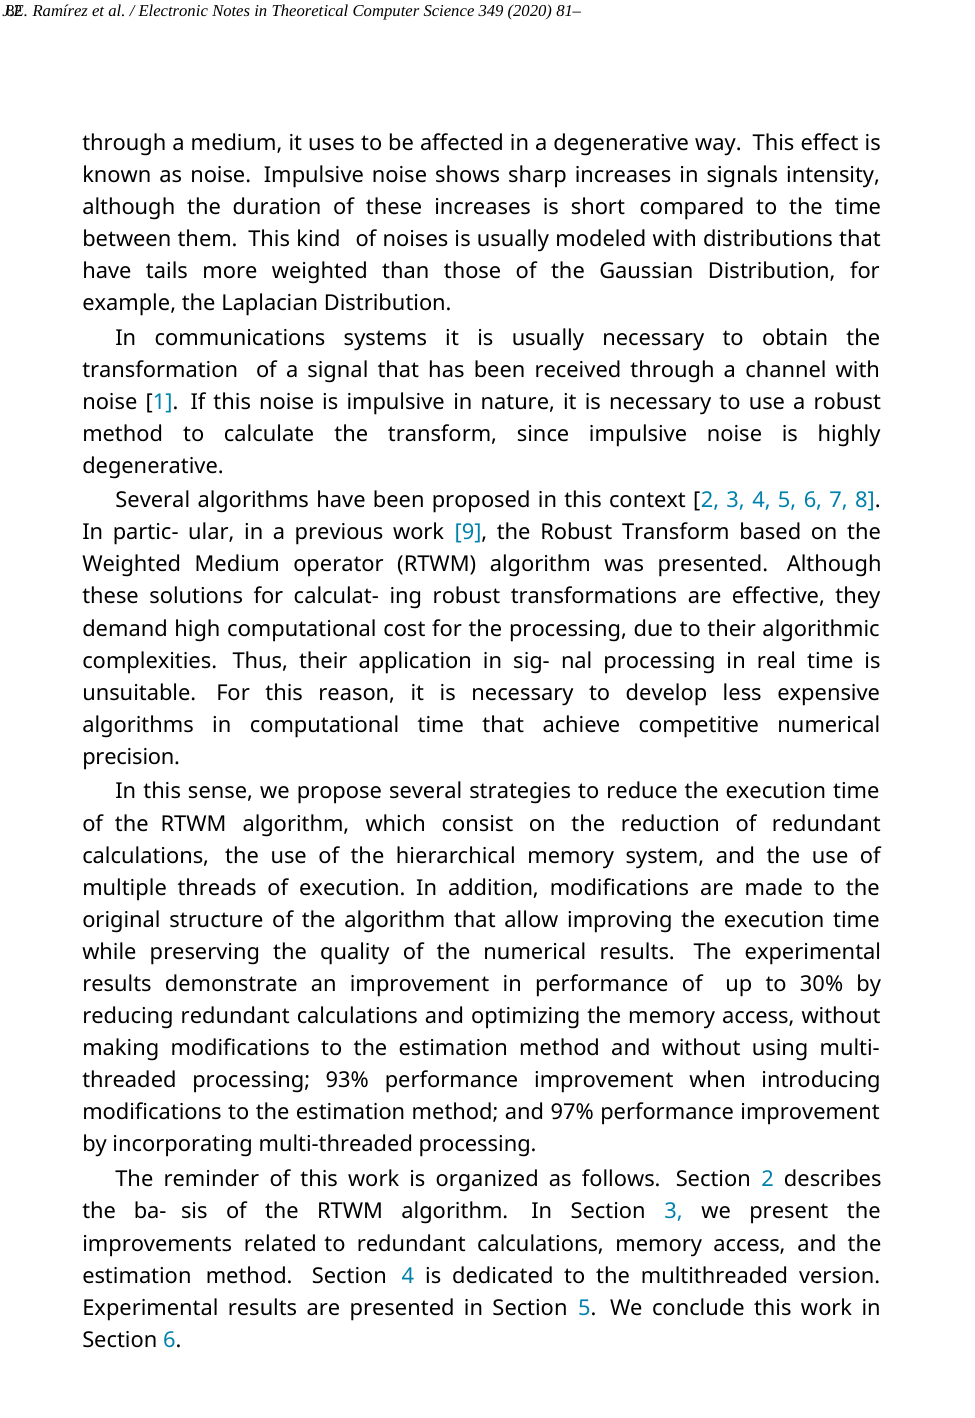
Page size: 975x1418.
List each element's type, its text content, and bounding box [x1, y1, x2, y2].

text through a medium, it uses to be affected in a degenerative way. This effect is known as noise. Impulsive noise shows sharp increases in signals intensity, although the duration of these increases is short compared to the time between them. This kind of noises is usually modeled with distributions that have tails more weighted than those of the Gaussian Distribution, for example, the Laplacian Distribution. [82, 127, 881, 317]
text The reminder of this work is organized as follows. Section 2 describes the ba- sis of the RTWM algorithm. In Section 3, we present the improvements related to redundant calculations, memory access, and the estimation method. Section 4 is dedicated to the multithreaded version. Experimental results are presented in Section 5. We conclude this work in Section 6. [82, 1163, 881, 1354]
text In this sense, we propose several strategies to reduce the execution time of the RTWM algorithm, which consist on the reduction of redundant calculations, the use of the hierarchical memory system, and the use of multiple threads of execution. In addition, modifications are made to the original structure of the algorithm that allow improving the execution time while preserving the quality of the numerical results. The experimental results demonstrate an improvement in performance of up to 30% by reducing redundant calculations and optimizing the memory access, without making modifications to the estimation method and without using multi- threaded processing; 93% performance improvement when introducing modifications to the estimation method; and 97% performance improvement by incorporating multi-threaded processing. [82, 776, 881, 1158]
text In communications systems it is usually necessary to obtain the transformation of a signal that has been received through a channel with noise [1]. If this noise is impulsive in nature, it is necessary to use a robust method to calculate the transform, since impulsive noise is highly degenerative. [82, 321, 881, 479]
text Several algorithms have been proposed in this context [2, 3, 4, 5, 6, 7, 8]. In partic- ular, in a previous work [9], the Robust Transform based on the Weighted Medium operator (RTWM) algorithm was presented. Although these solutions for calculat- ing robust transformations are effective, they demand high computational cost for the processing, due to their algorithmic complexities. Thus, their application in sig- nal processing in real time is unsuitable. For this reason, it is necessary to develop less expensive algorithms in computational time that achieve competitive numerical precision. [82, 484, 881, 771]
